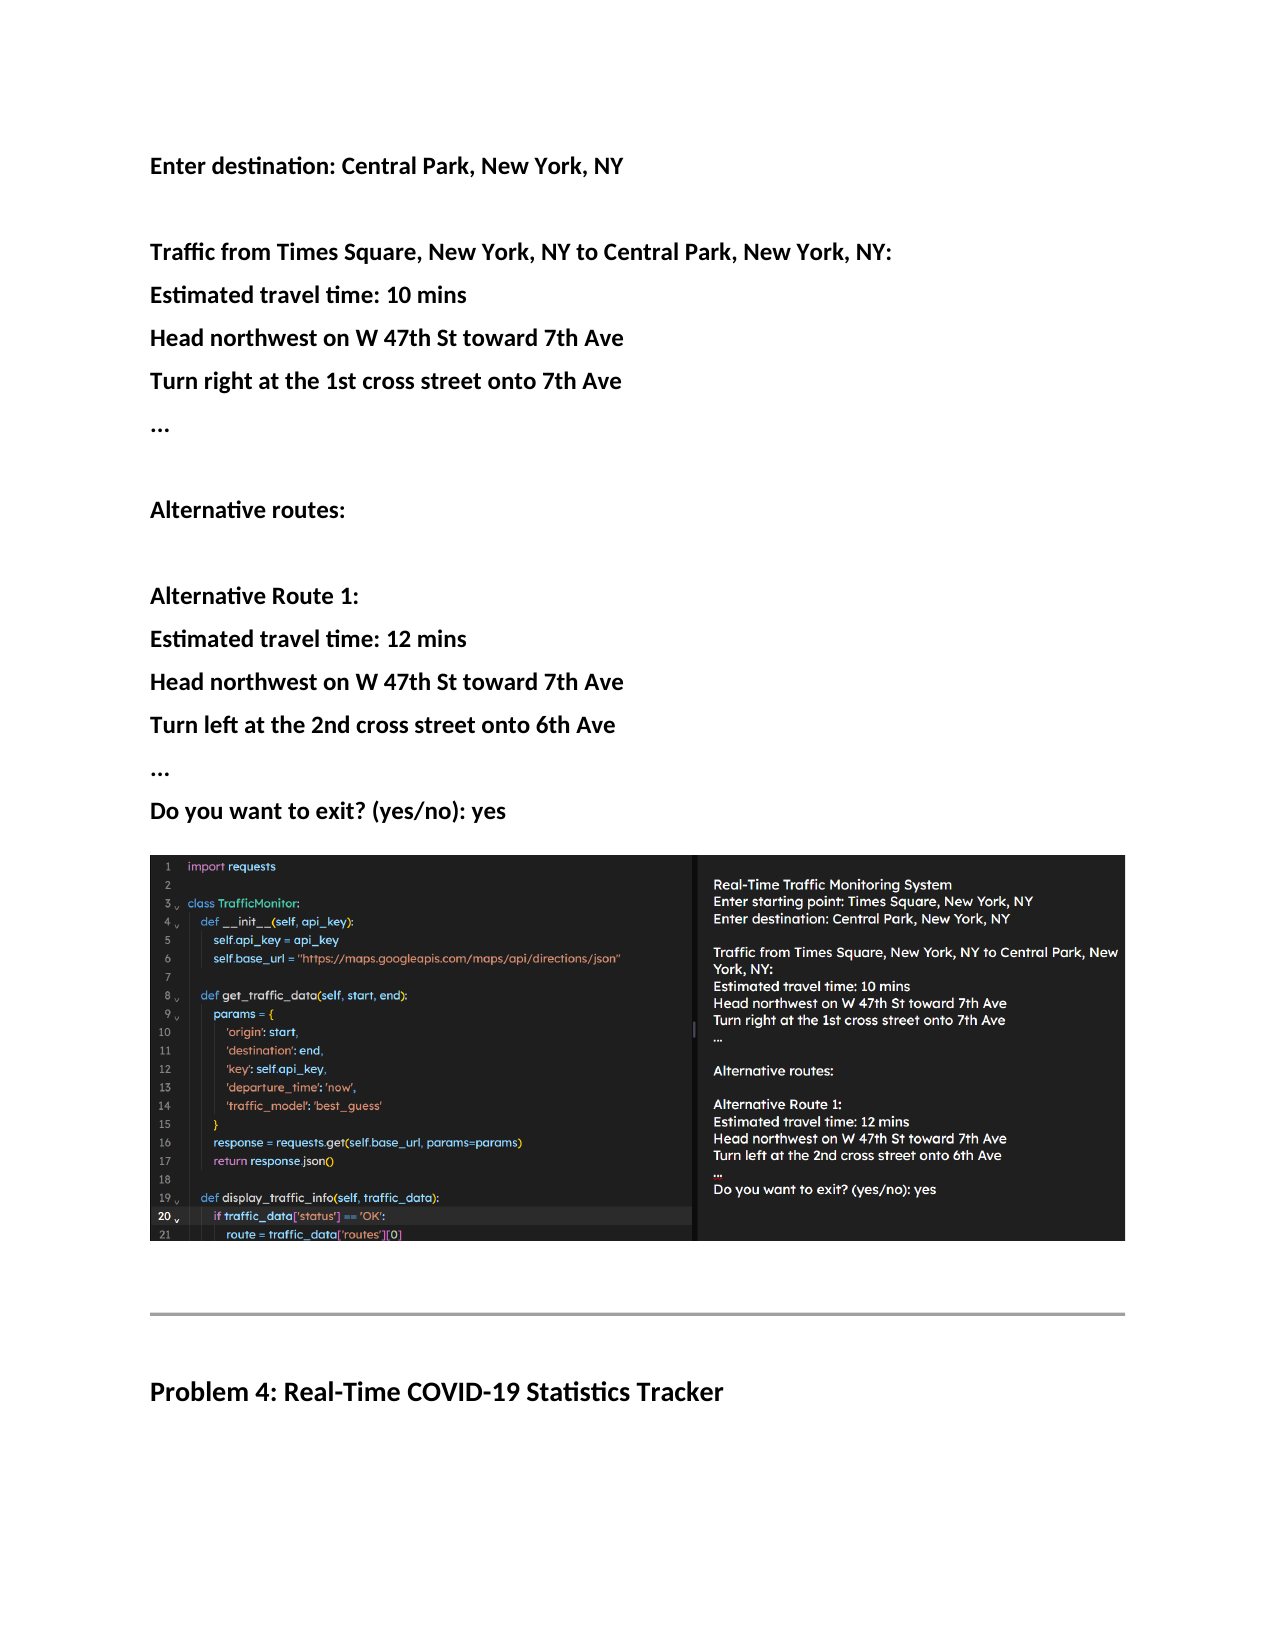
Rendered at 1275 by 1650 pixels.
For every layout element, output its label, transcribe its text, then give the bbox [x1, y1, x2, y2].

text Head northwest on W 47th St toward 7th Ave [150, 666, 1125, 697]
text ... [150, 752, 1125, 783]
text Do you want to exit? (yes/no): yes [150, 795, 1125, 826]
text Turn left at the 2nd cross street onto 6th Ave [150, 709, 1125, 740]
text Traffic from Times Square, New York, NY to Central Park, New York, NY: [150, 236, 1125, 267]
text Problem 4: Real-Time COVID-19 Statistics Tracker [150, 1374, 1125, 1409]
picture [150, 855, 1125, 1241]
text ... [150, 408, 1125, 439]
text Estimated travel time: 12 mins [150, 623, 1125, 654]
text Alternative Route 1: [150, 580, 1125, 611]
text Alternative routes: [150, 494, 1125, 525]
text Enter destination: Central Park, New York, NY [150, 150, 1125, 181]
text Estimated travel time: 10 mins [150, 279, 1125, 309]
text Turn right at the 1st cross street onto 7th Ave [150, 365, 1125, 396]
text Head northwest on W 47th St toward 7th Ave [150, 322, 1125, 353]
